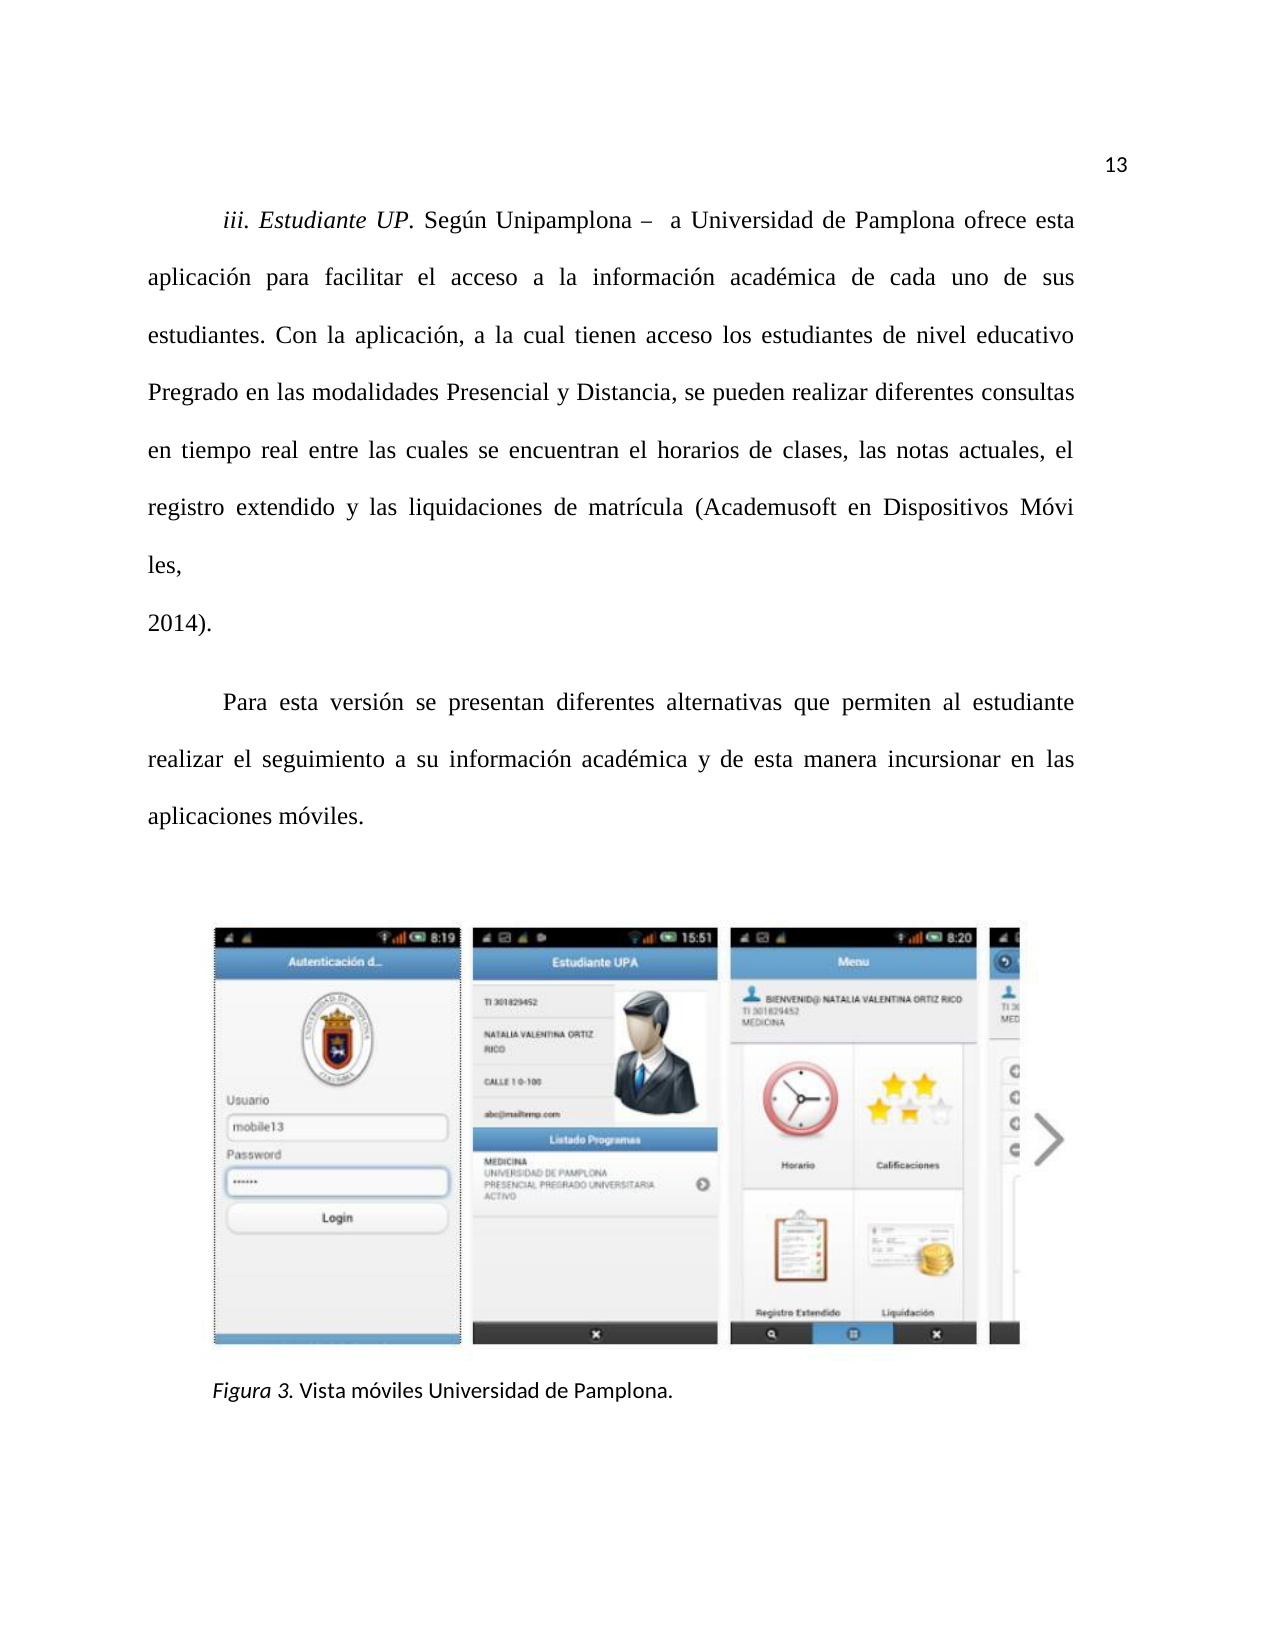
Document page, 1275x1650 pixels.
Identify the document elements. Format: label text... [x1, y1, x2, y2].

text Para esta versión se presentan diferentes alternativas que permiten al estudiante realizar el seguimiento a su información académica y de esta manera incursionar en las aplicaciones móviles. [148, 658, 1075, 830]
picture [201, 920, 1074, 1368]
text 2014). [148, 608, 1142, 637]
text iii. Estudiante UP. Según Unipamplona ― a Universidad de Pamplona ofrece esta aplicación para facilitar el acceso a la información académica de cada uno de sus estudiantes. Con la aplicación, a la cual tienen acceso los estudiantes de nivel educativo Pregrado en las modalidades Presencial y Distancia, se pueden realizar diferentes consultas en tiempo real entre las cuales se encuentran el horarios de clases, las notas actuales, el registro extendido y las liquidaciones de matrícula (Academusoft en Dispositivos Móvi les, [148, 205, 1074, 578]
text Figura 3. Vista móviles Universidad de Pamplona. [212, 1376, 1142, 1404]
